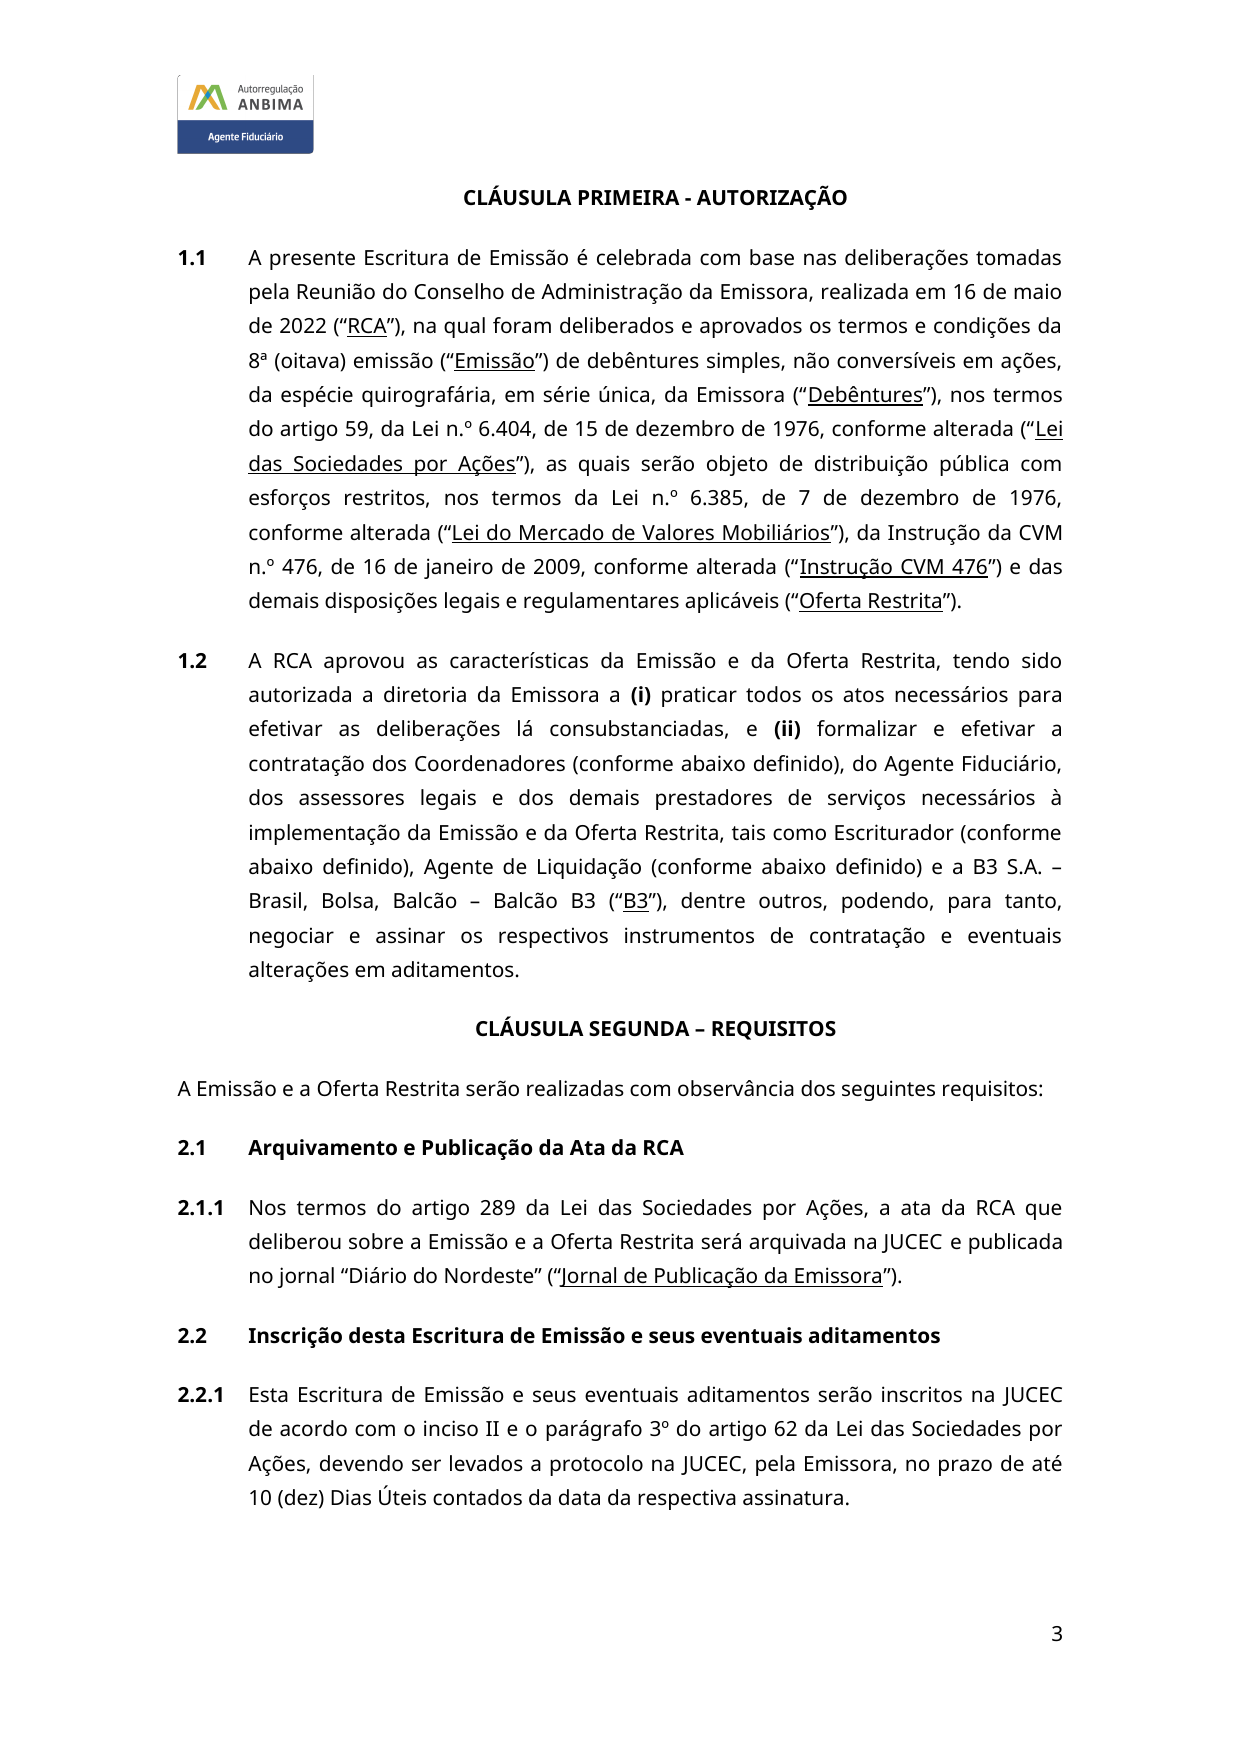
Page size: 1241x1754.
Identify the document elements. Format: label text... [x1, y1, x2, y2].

text A RCA aprovou as características da Emissão e da Oferta Restrita, tendo sido autorizada a diretoria da Emissora a (i) praticar todos os atos necessários para efetivar as deliberações lá consubstanciadas, e (ii) formalizar e efetivar a contratação dos Coordenadores (conforme abaixo definido), do Agente Fiduciário, dos assessores legais e dos demais prestadores de serviços necessários à implementação da Emissão e da Oferta Restrita, tais como Escriturador (conforme abaixo definido), Agente de Liquidação (conforme abaixo definido) e a B3 S.A. – Brasil, Bolsa, Balcão – Balcão B3 (“B3”), dentre outros, podendo, para tanto, negociar e assinar os respectivos instrumentos de contratação e eventuais alterações em aditamentos. [177, 646, 1063, 984]
text Nos termos do artigo 289 da Lei das Sociedades por Ações, a ata da RCA que deliberou sobre a Emissão e a Oferta Restrita será arquivada na JUCEC e publicada no jornal “Diário do Nordeste” (“Jornal de Publicação da Emissora”). [177, 1193, 1063, 1290]
text Inscrição desta Escritura de Emissão e seus eventuais aditamentos [177, 1321, 1063, 1349]
picture [177, 75, 314, 154]
text CLÁUSULA SEGUNDA – REQUISITOS [177, 1014, 1063, 1043]
text CLÁUSULA PRIMEIRA - AUTORIZAÇÃO [177, 183, 1063, 212]
text Arquivamento e Publicação da Ata da RCA [177, 1133, 1063, 1162]
text Esta Escritura de Emissão e seus eventuais aditamentos serão inscritos na JUCEC de acordo com o inciso II e o parágrafo 3º do artigo 62 da Lei das Sociedades por Ações, devendo ser levados a protocolo na JUCEC, pela Emissora, no prazo de até 10 (dez) Dias Úteis contados da data da respectiva assinatura. [177, 1380, 1063, 1512]
text A presente Escritura de Emissão é celebrada com base nas deliberações tomadas pela Reunião do Conselho de Administração da Emissora, realizada em 16 de maio de 2022 (“RCA”), na qual foram deliberados e aprovados os termos e condições da 8ª (oitava) emissão (“Emissão”) de debêntures simples, não conversíveis em ações, da espécie quirografária, em série única, da Emissora (“Debêntures”), nos termos do artigo 59, da Lei n.º 6.404, de 15 de dezembro de 1976, conforme alterada (“Lei das Sociedades por Ações”), as quais serão objeto de distribuição pública com esforços restritos, nos termos da Lei n.º 6.385, de 7 de dezembro de 1976, conforme alterada (“Lei do Mercado de Valores Mobiliários”), da Instrução da CVM n.º 476, de 16 de janeiro de 2009, conforme alterada (“Instrução CVM 476”) e das demais disposições legais e regulamentares aplicáveis (“Oferta Restrita”). [177, 243, 1063, 615]
list A Emissão e a Oferta Restrita serão realizadas com observância dos seguintes requisitos: [177, 1074, 1063, 1102]
